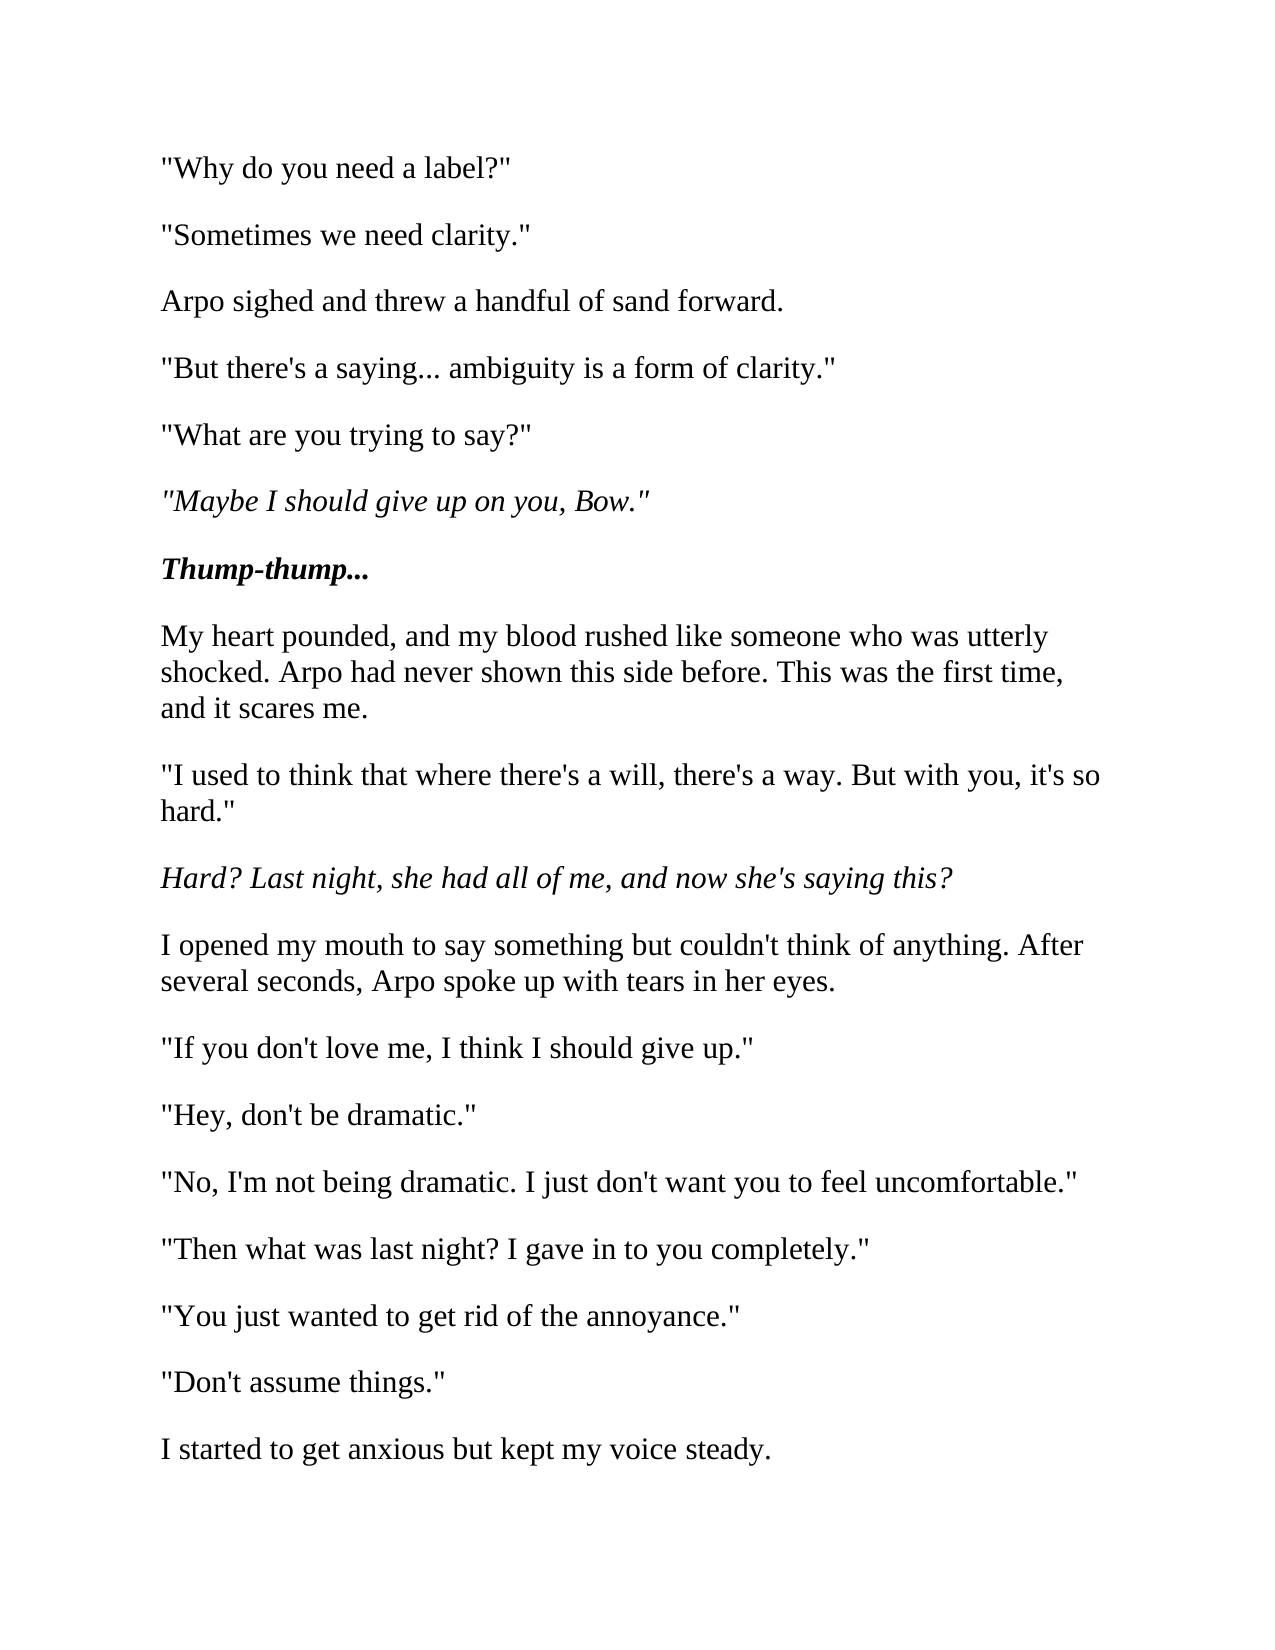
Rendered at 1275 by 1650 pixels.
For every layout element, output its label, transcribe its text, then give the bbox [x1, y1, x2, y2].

text "Why do you need a label?" "Sometimes we need clarity." [160, 149, 579, 252]
text "I used to think that where there's a will, there's a way. But with you, it's so hard." [160, 756, 1109, 828]
text I opened my mouth to say something but couldn't think of anything. After several seconds, Arpo spoke up with tears in her eyes. [160, 927, 1109, 998]
text "Maybe I should give up on you, Bow." [160, 483, 1127, 519]
text Hard? Last night, she had all of me, and now she's saying this? [160, 859, 1127, 895]
text I started to get anxious but kept my voice steady. [160, 1430, 1127, 1466]
text My heart pounded, and my blood rushed like someone who was utterly shocked. Arpo had never shown this side before. This was the first time, and it scares me. [160, 617, 1098, 725]
text "You just wanted to get rid of the annoyance." "Don't assume things." [160, 1297, 768, 1399]
text "No, I'm not being dramatic. I just don't want you to feel uncomfortable." "Then what was last night? I gave in to you completely." [160, 1163, 1109, 1266]
text "If you don't love me, I think I should give up." "Hey, don't be dramatic." [160, 1030, 820, 1132]
subtitle Thump-thump... [160, 550, 1127, 586]
text Arpo sighed and threw a handful of sand forward. "But there's a saying... ambiguity is a form of clarity." "What are you trying to say?" [160, 282, 840, 452]
